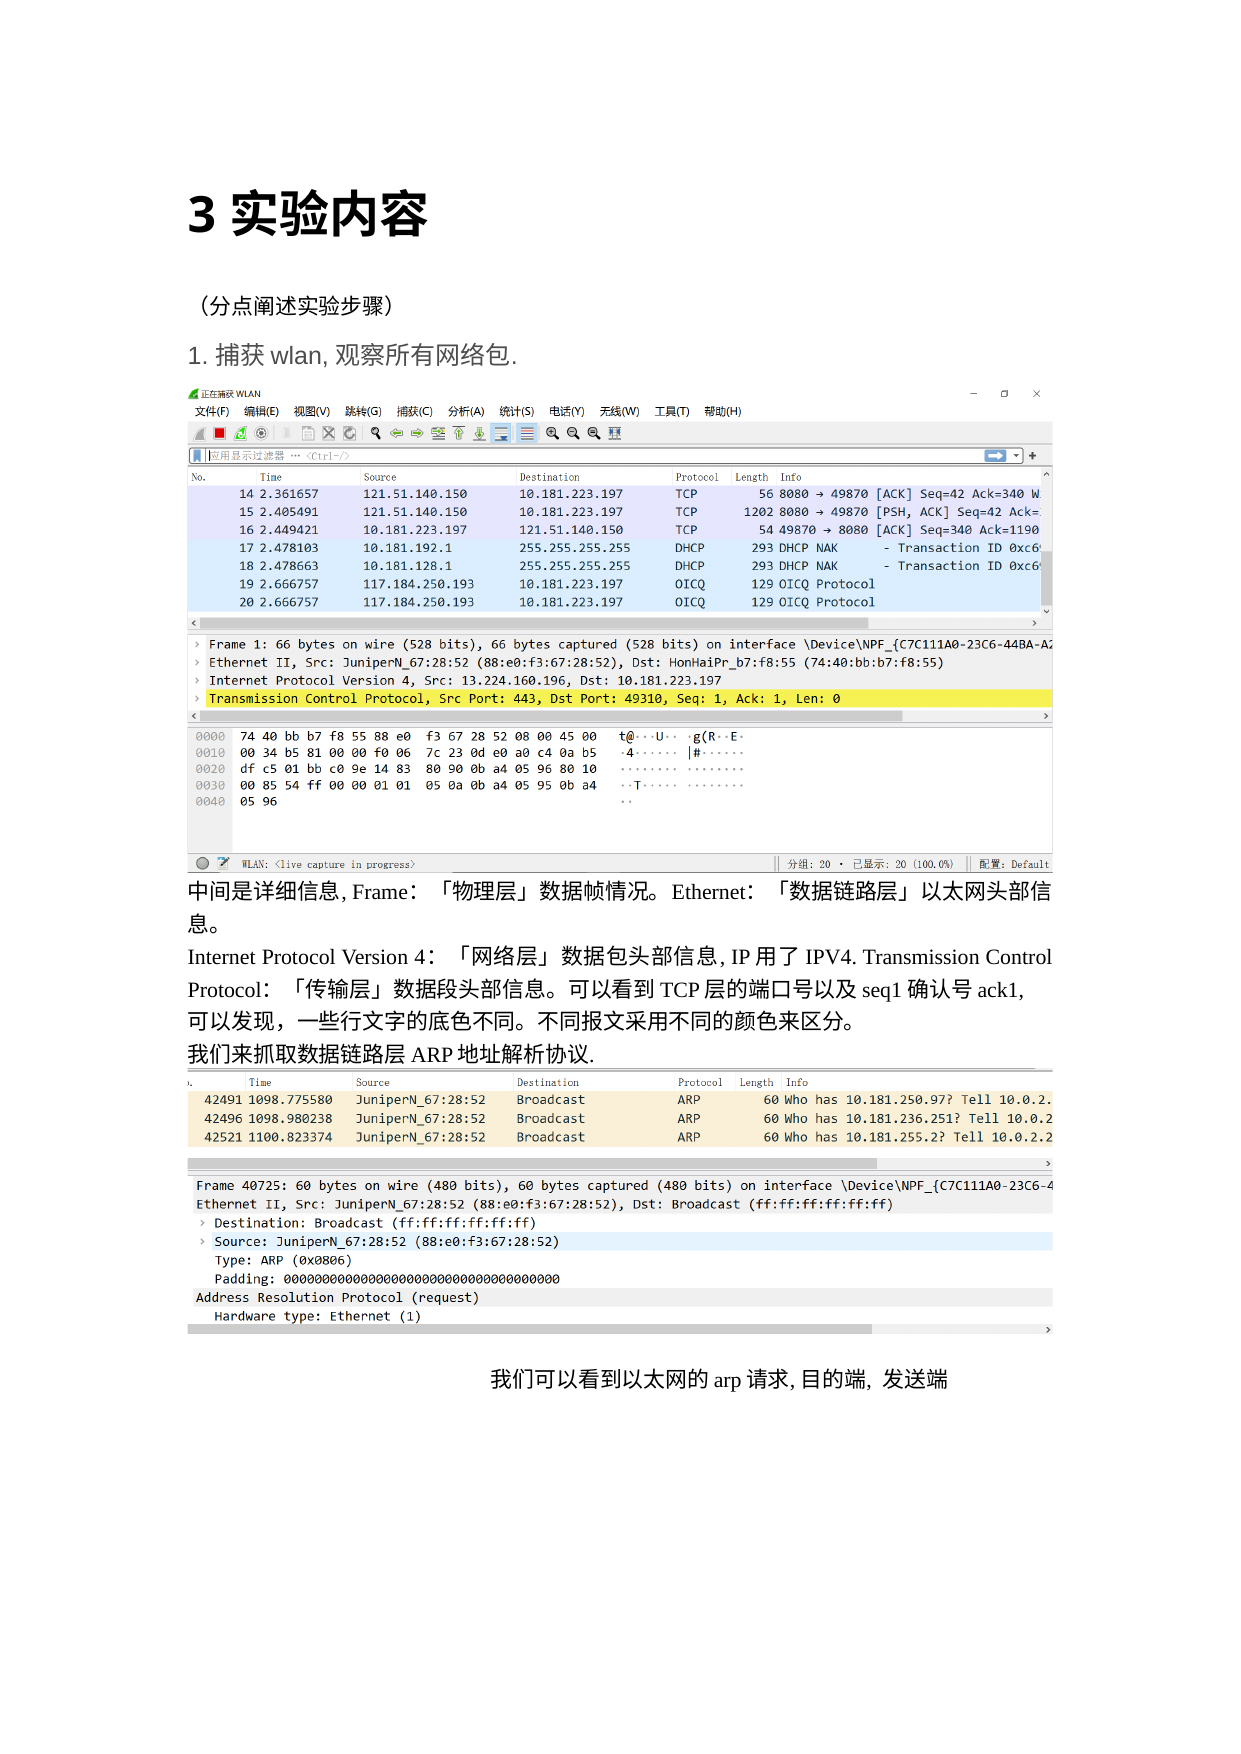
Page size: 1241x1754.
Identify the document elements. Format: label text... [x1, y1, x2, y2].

text 中间是详细信息, Frame：「物理层」数据帧情况。Ethernet：「数据链路层」以太网头部信息。 [187, 874, 1053, 939]
text Internet Protocol Version 4：「网络层」数据包头部信息, IP用了IPV4. Transmission Control Protocol：「传输层」数据段头部信息。可以看到TCP层的端口号以及seq1 确认号ack1, [187, 939, 1053, 1004]
picture [187, 386, 1053, 873]
text 我们可以看到以太网的arp请求, 目的端, 发送端 [187, 1361, 1053, 1394]
text 1. 捕获wlan, 观察所有网络包. [187, 321, 1053, 386]
text （分点阐述实验步骤） [187, 289, 1053, 321]
text 我们来抓取数据链路层ARP地址解析协议. [187, 1036, 1053, 1068]
picture [187, 1068, 1053, 1334]
subtitle 3 实验内容 [187, 162, 1053, 259]
text 可以发现，一些行文字的底色不同。不同报文采用不同的颜色来区分。 [187, 1004, 1053, 1036]
